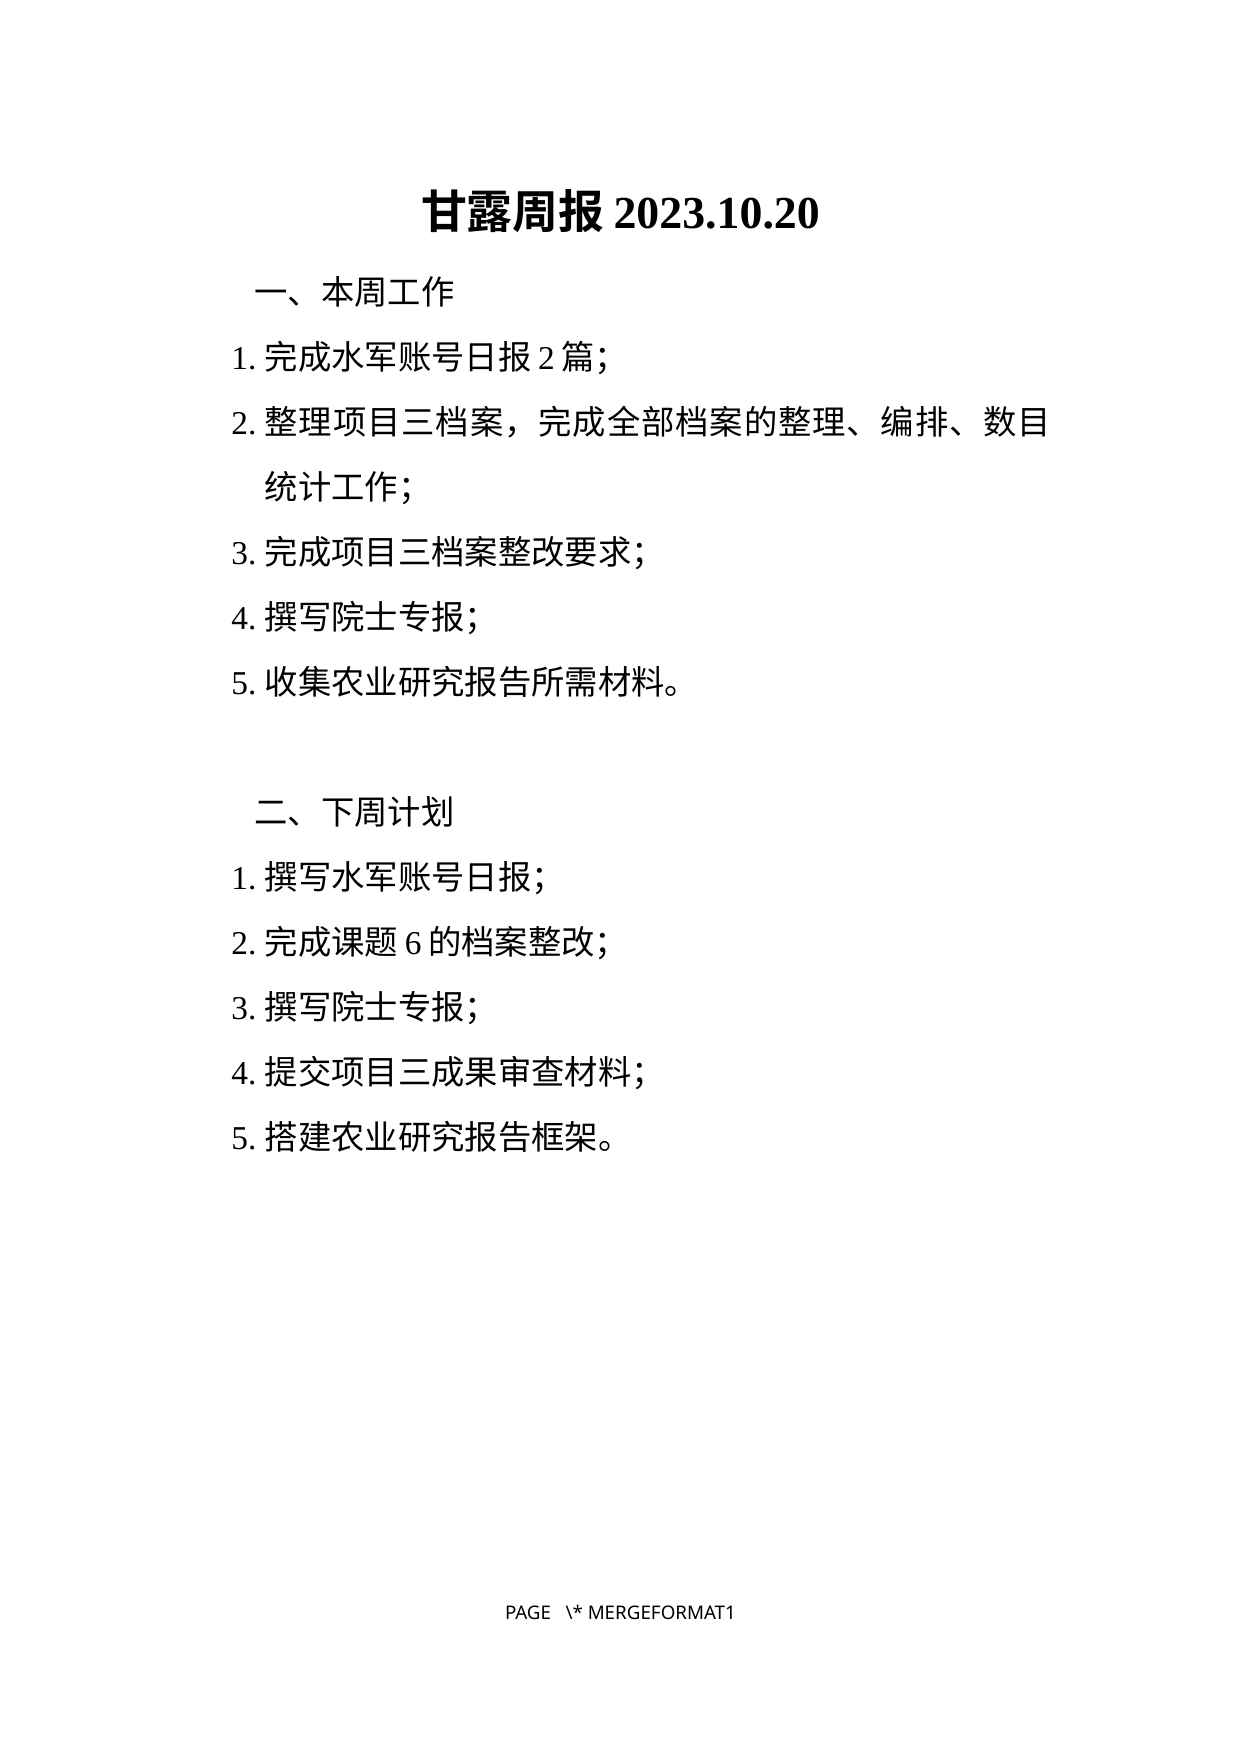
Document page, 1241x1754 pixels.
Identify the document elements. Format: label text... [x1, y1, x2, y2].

list 搭建农业研究报告框架。 [231, 1102, 1053, 1167]
list 提交项目三成果审查材料； [231, 1037, 1053, 1102]
list 完成项目三档案整改要求； [231, 517, 1053, 582]
subtitle 本周工作 [187, 257, 1053, 322]
list 撰写院士专报； [231, 582, 1053, 647]
list 整理项目三档案，完成全部档案的整理、编排、数目统计工作； [231, 387, 1053, 517]
list 撰写水军账号日报； [231, 842, 1053, 907]
list 撰写院士专报； [231, 972, 1053, 1037]
text 甘露周报2023.10.20 [187, 160, 1053, 257]
list 完成水军账号日报2篇； [231, 322, 1053, 387]
list 收集农业研究报告所需材料。 [231, 647, 1053, 712]
list 完成课题6的档案整改； [231, 907, 1053, 972]
subtitle 下周计划 [187, 777, 1053, 842]
